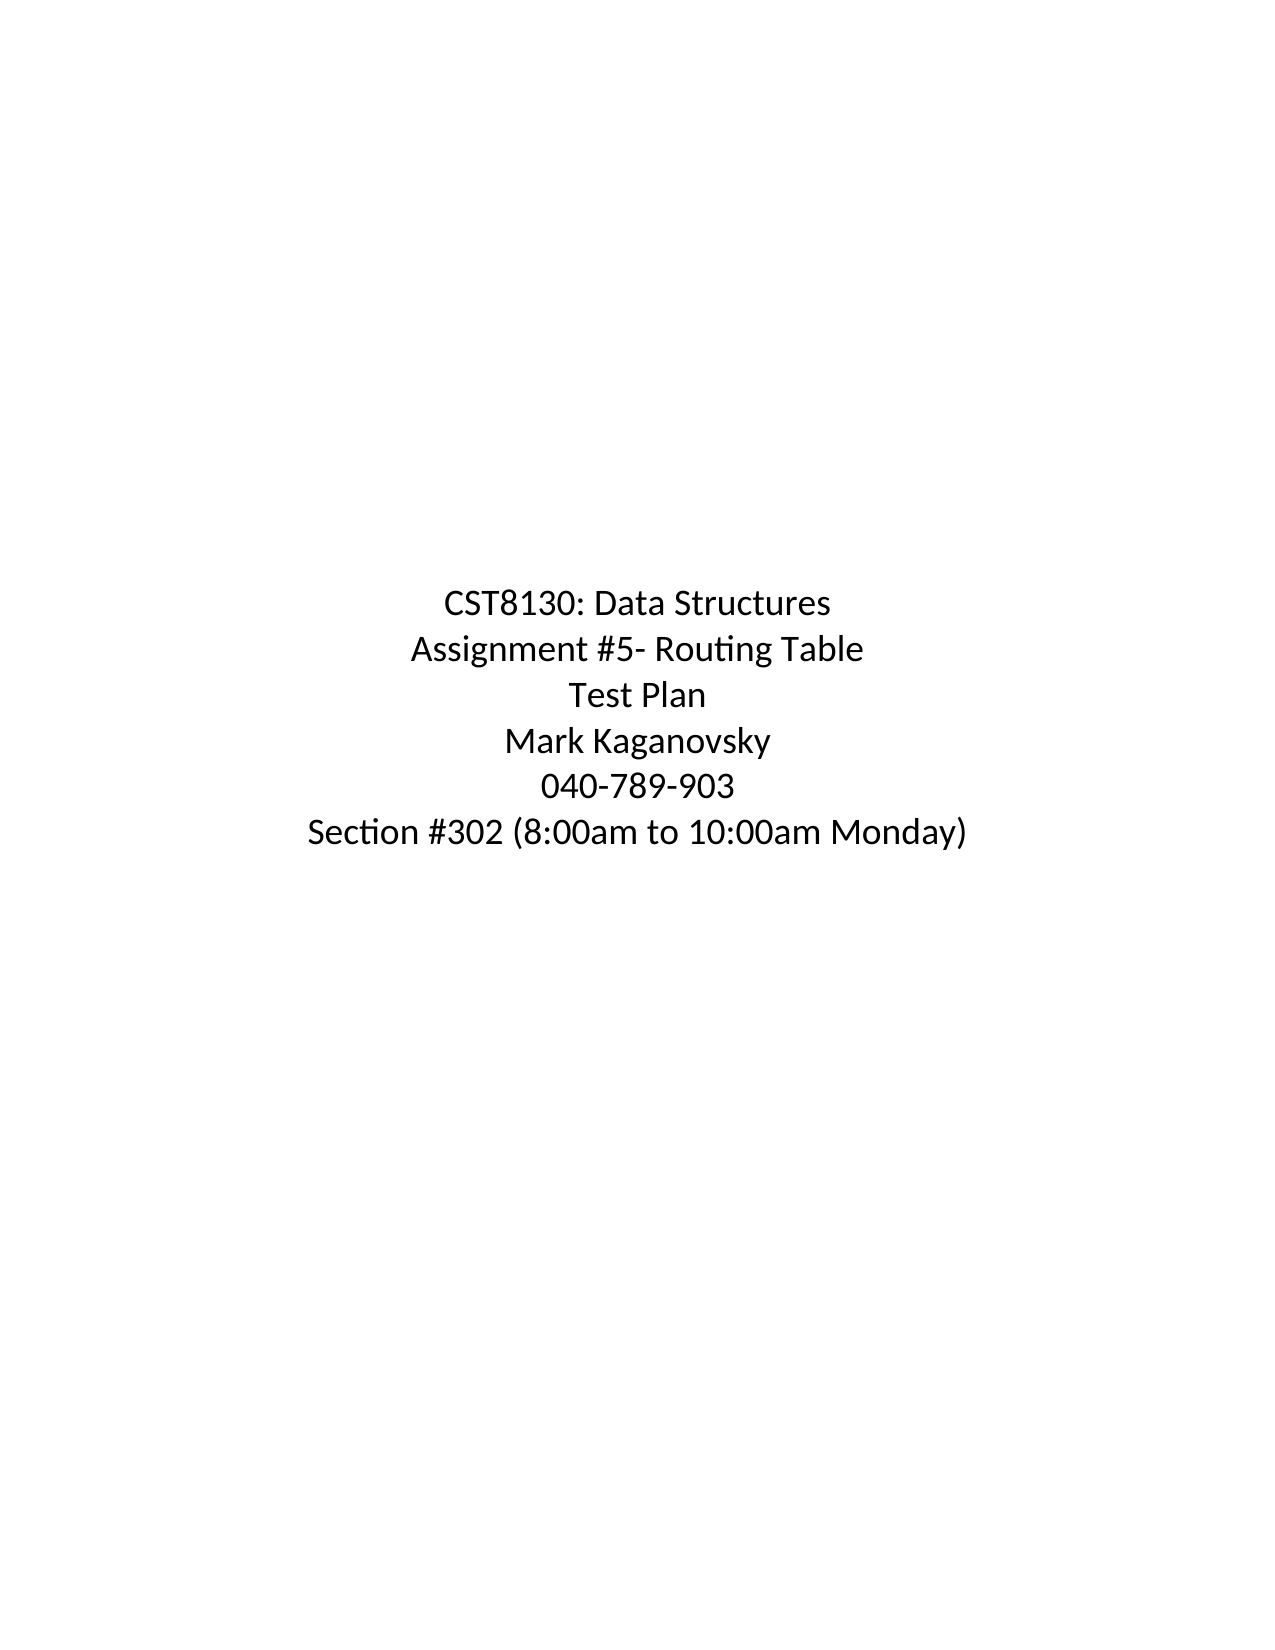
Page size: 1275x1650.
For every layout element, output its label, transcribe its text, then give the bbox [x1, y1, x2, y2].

text 040-789-903 [75, 762, 1200, 808]
text Section #302 (8:00am to 10:00am Monday) [75, 808, 1200, 854]
text Assignment #5- Routing Table [75, 625, 1200, 671]
text Mark Kaganovsky [75, 717, 1200, 762]
text CST8130: Data Structures [75, 579, 1200, 625]
text Test Plan [75, 671, 1200, 717]
